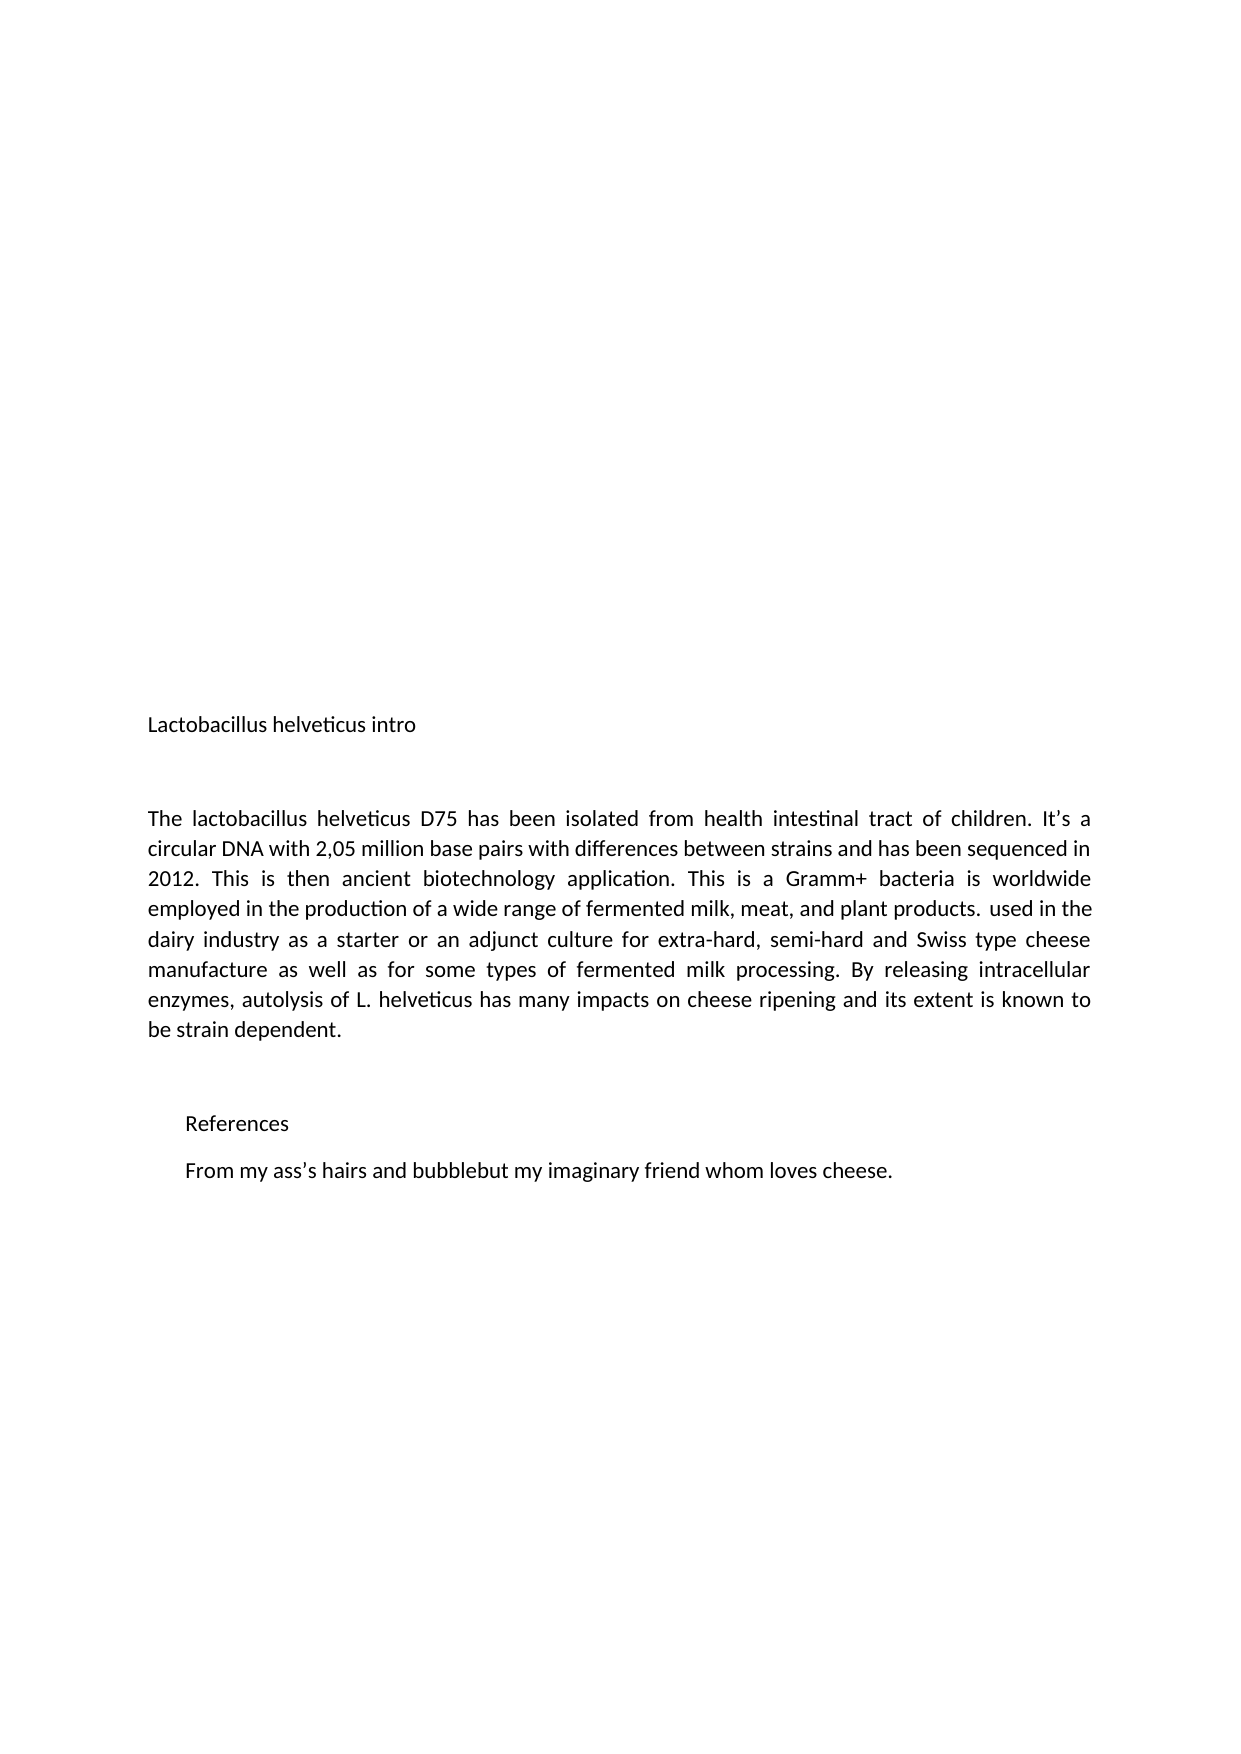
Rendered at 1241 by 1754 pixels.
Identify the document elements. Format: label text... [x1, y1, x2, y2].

text References [185, 1109, 1093, 1137]
text The lactobacillus helveticus D75 has been isolated from health intestinal tract of children. It’s a circular DNA with 2,05 million base pairs with differences between strains and has been sequenced in 2012. This is then ancient biotechnology application. This is a Gramm+ bacteria is worldwide employed in the production of a wide range of fermented milk, meat, and plant products. used in the dairy industry as a starter or an adjunct culture for extra-hard, semi-hard and Swiss type cheese manufacture as well as for some types of fermented milk processing. By releasing intracellular enzymes, autolysis of L. helveticus has many impacts on cheese ripening and its extent is known to be strain dependent. [148, 804, 1093, 1043]
text Lactobacillus helveticus intro [148, 710, 1093, 738]
text From my ass’s hairs and bubblebut my imaginary friend whom loves cheese. [185, 1156, 1093, 1184]
